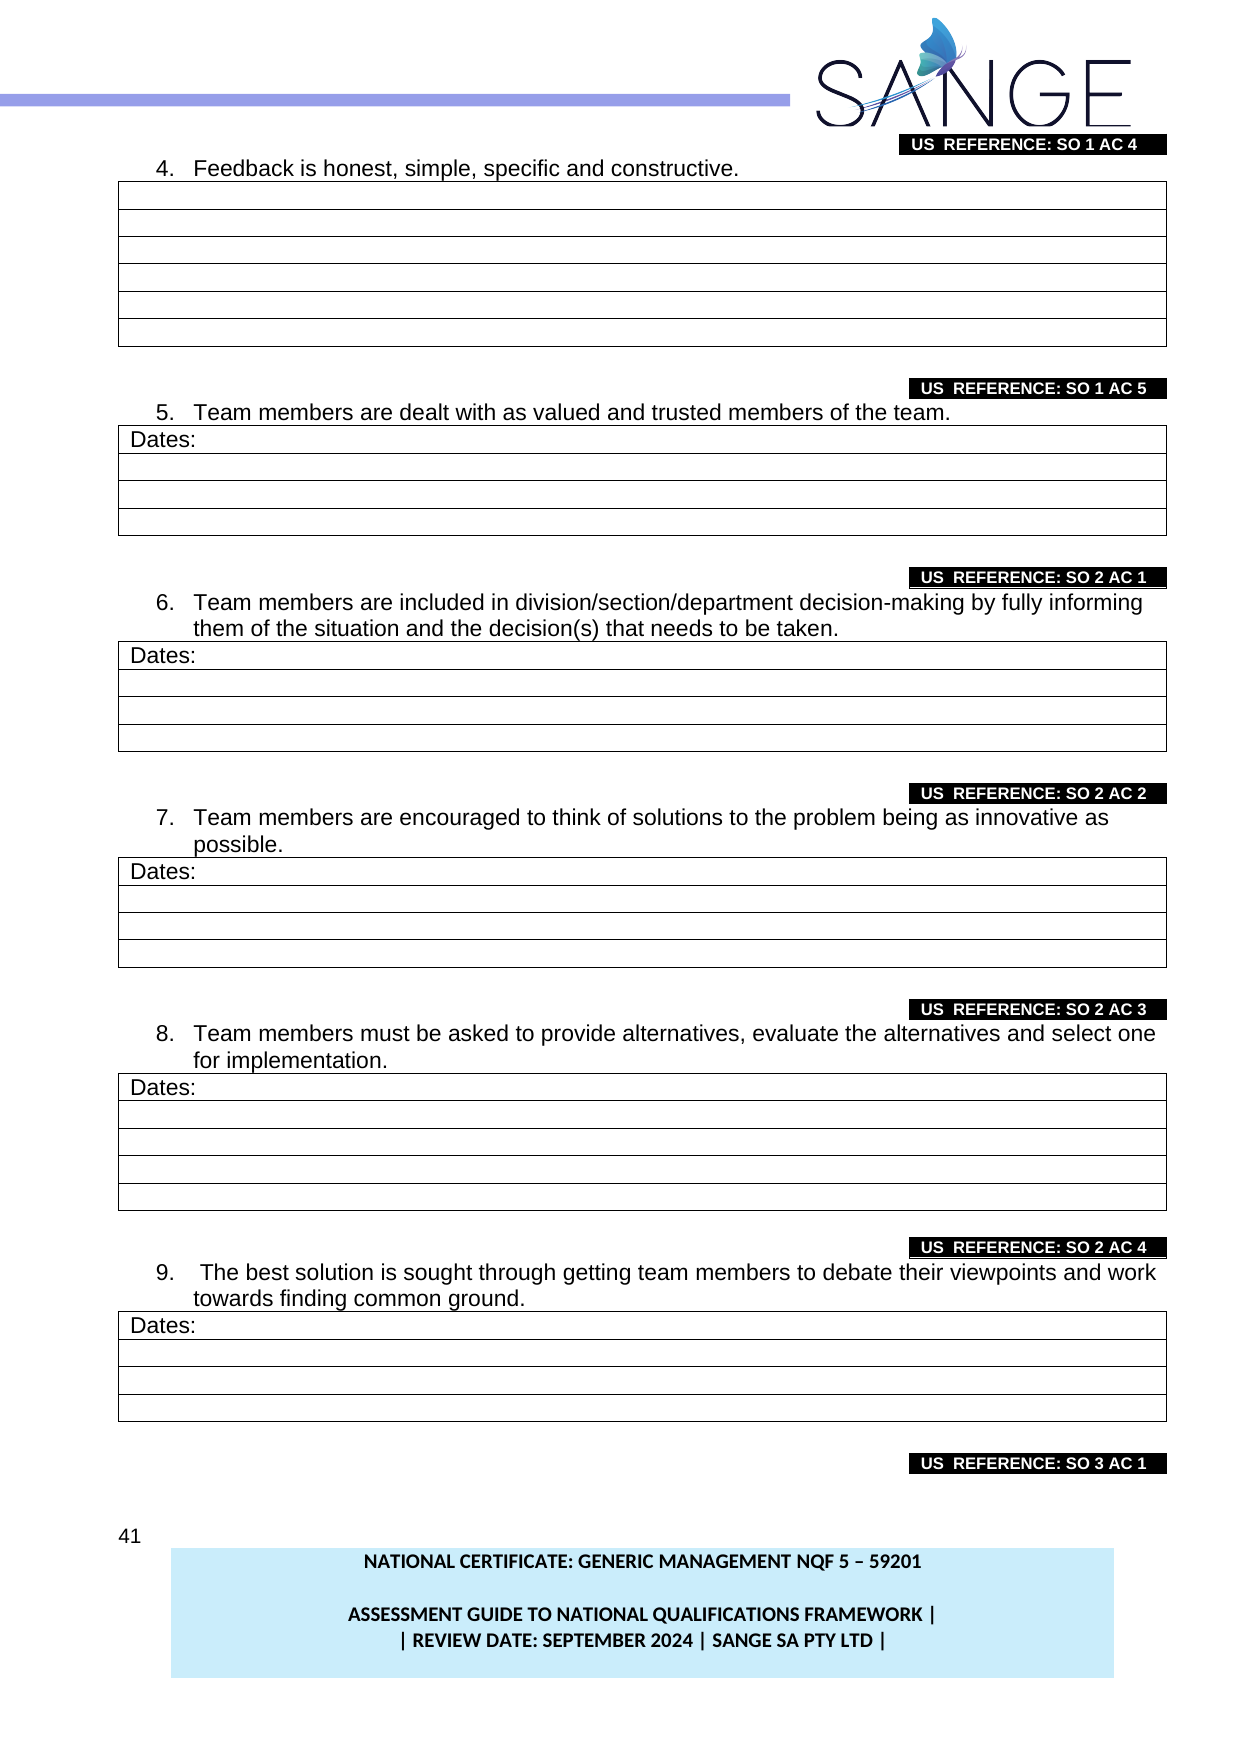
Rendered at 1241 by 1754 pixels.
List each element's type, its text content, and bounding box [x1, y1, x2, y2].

table_cell [119, 913, 1166, 939]
table_cell [119, 1156, 1166, 1182]
table_cell [119, 697, 1166, 723]
table_header Dates: [119, 642, 1166, 669]
table_header US REFERENCE: SO 3 AC 1 [910, 1454, 1166, 1473]
table_header US REFERENCE: SO 1 AC 4 [901, 135, 1166, 154]
list The best solution is sought through getting team members to debate their viewpoints and work towards finding common ground. [156, 1258, 1167, 1311]
table_header Dates: [119, 858, 1166, 884]
table_cell [119, 1395, 1166, 1421]
list Feedback is honest, simple, specific and constructive. [156, 155, 1167, 181]
table_cell [119, 319, 1166, 346]
table_cell [119, 237, 1166, 263]
list Team members are dealt with as valued and trusted members of the team. [156, 399, 1167, 425]
table_cell [119, 454, 1166, 480]
table_header US REFERENCE: SO 2 AC 2 [910, 784, 1166, 803]
table_cell [119, 210, 1166, 236]
table_cell [119, 725, 1166, 751]
table_cell [119, 1340, 1166, 1366]
list Team members are encouraged to think of solutions to the problem being as innovative as possible. [156, 804, 1167, 857]
table_cell [119, 481, 1166, 508]
list Team members must be asked to provide alternatives, evaluate the alternatives and select one for implementation. [156, 1020, 1167, 1073]
table_cell [119, 886, 1166, 912]
table_cell [119, 1367, 1166, 1393]
table_cell [119, 264, 1166, 291]
table_header US REFERENCE: SO 1 AC 5 [910, 379, 1166, 398]
table_header US REFERENCE: SO 2 AC 1 [910, 568, 1166, 587]
table_header Dates: [119, 426, 1166, 453]
table_cell [119, 292, 1166, 318]
table_cell [119, 670, 1166, 696]
table_cell [119, 1184, 1166, 1210]
table_header Dates: [119, 1312, 1166, 1339]
table_header Dates: [119, 1074, 1166, 1100]
table_cell [119, 509, 1166, 535]
table_cell [119, 940, 1166, 967]
list Team members are included in division/section/department decision-making by fully informing them of the situation and the decision(s) that needs to be taken. [156, 588, 1167, 641]
table_header US REFERENCE: SO 2 AC 4 [910, 1238, 1166, 1257]
picture [816, 17, 1131, 127]
table_header US REFERENCE: SO 2 AC 3 [910, 1000, 1166, 1019]
table_cell [119, 1129, 1166, 1155]
table_cell [119, 1101, 1166, 1128]
table_header [119, 182, 1166, 208]
